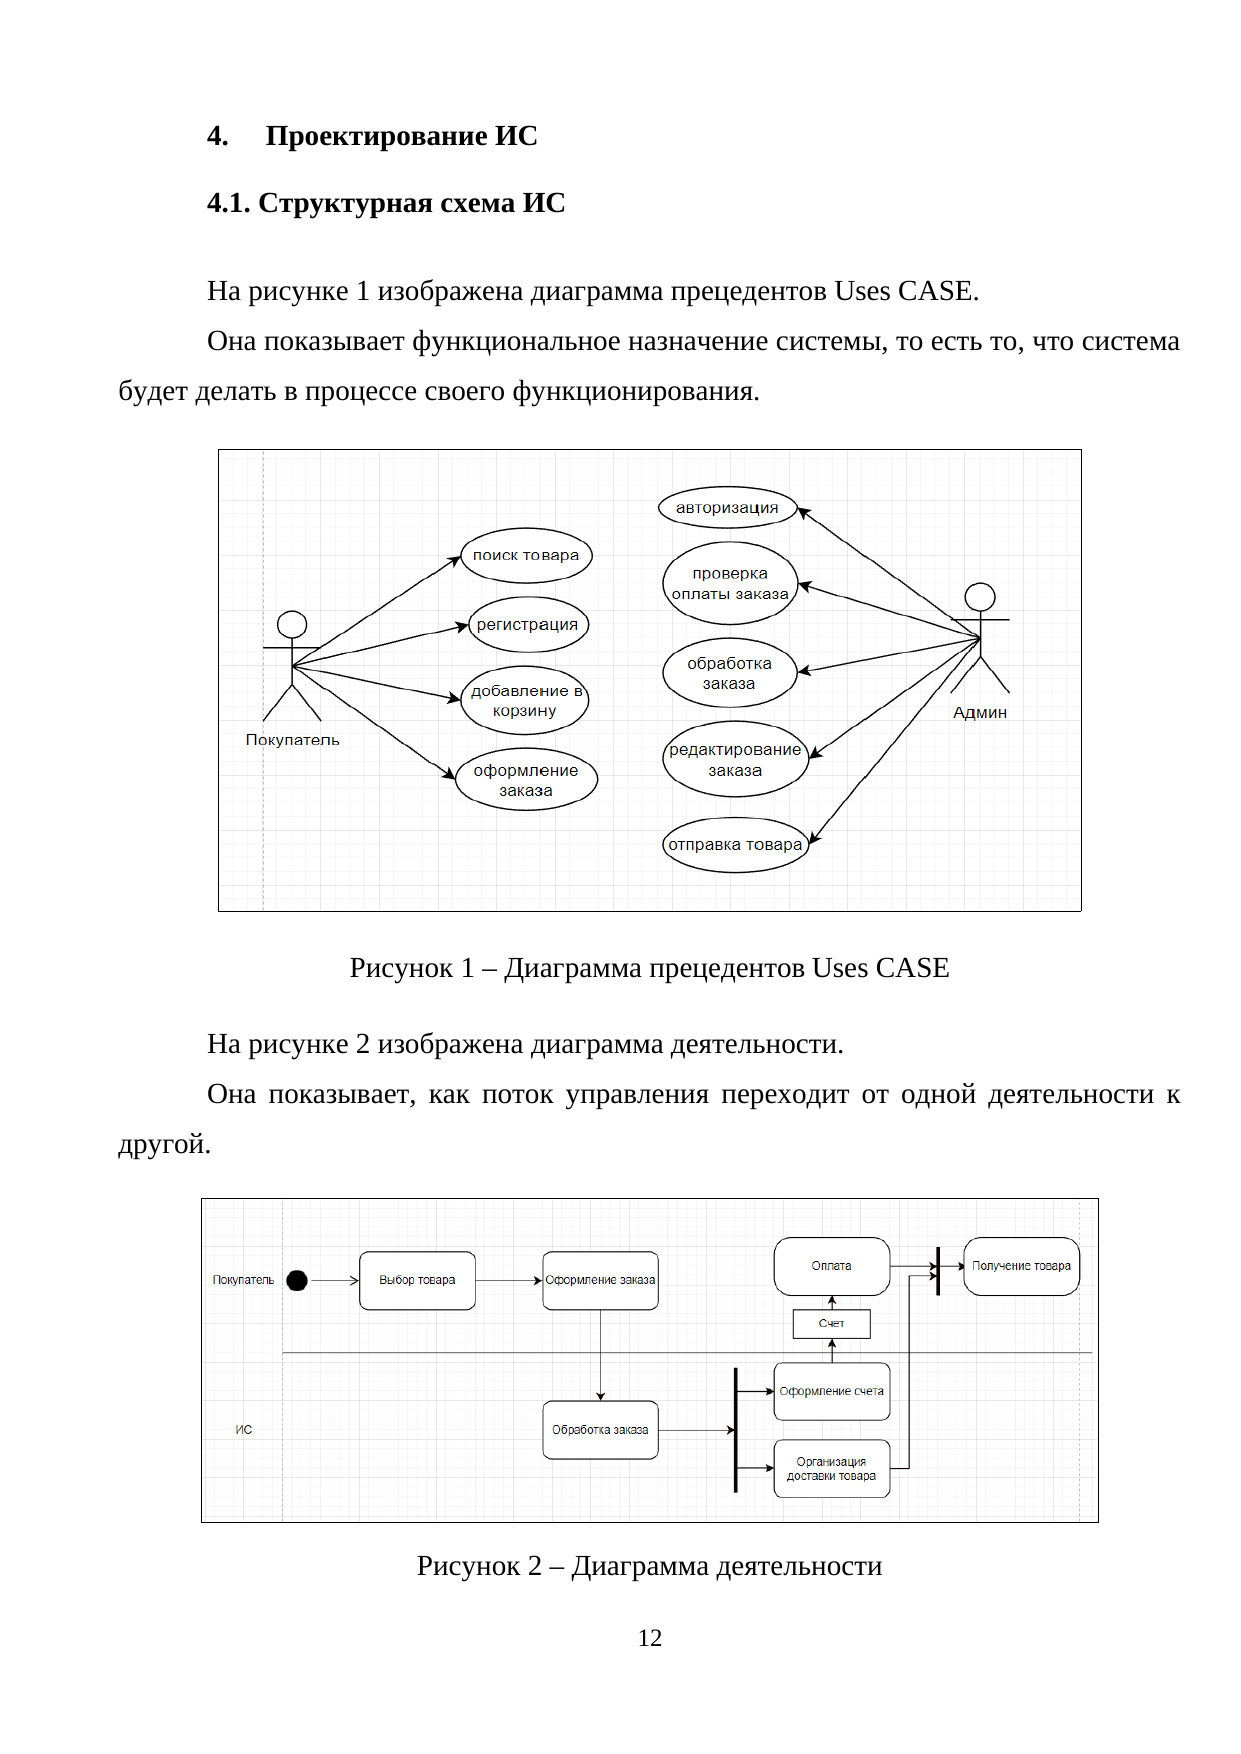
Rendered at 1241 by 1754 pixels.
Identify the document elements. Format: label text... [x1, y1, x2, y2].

picture [202, 1199, 1098, 1522]
text Рисунок 2 – Диаграмма деятельности [118, 1548, 1181, 1582]
text Она показывает, как поток управления переходит от одной деятельности к другой. [118, 1076, 1181, 1160]
text Она показывает функциональное назначение системы, то есть то, что система будет делать в процессе своего функционирования. [118, 323, 1181, 407]
subtitle 4.1. Структурная схема ИС [118, 185, 1181, 219]
text На рисунке 1 изображена диаграмма прецедентов Uses CASE. [118, 273, 1181, 306]
picture [219, 450, 1081, 911]
text Проектирование ИС [118, 118, 1181, 152]
text На рисунке 2 изображена диаграмма деятельности. [118, 1026, 1181, 1059]
text Рисунок 1 – Диаграмма прецедентов Uses CASE [118, 951, 1181, 984]
